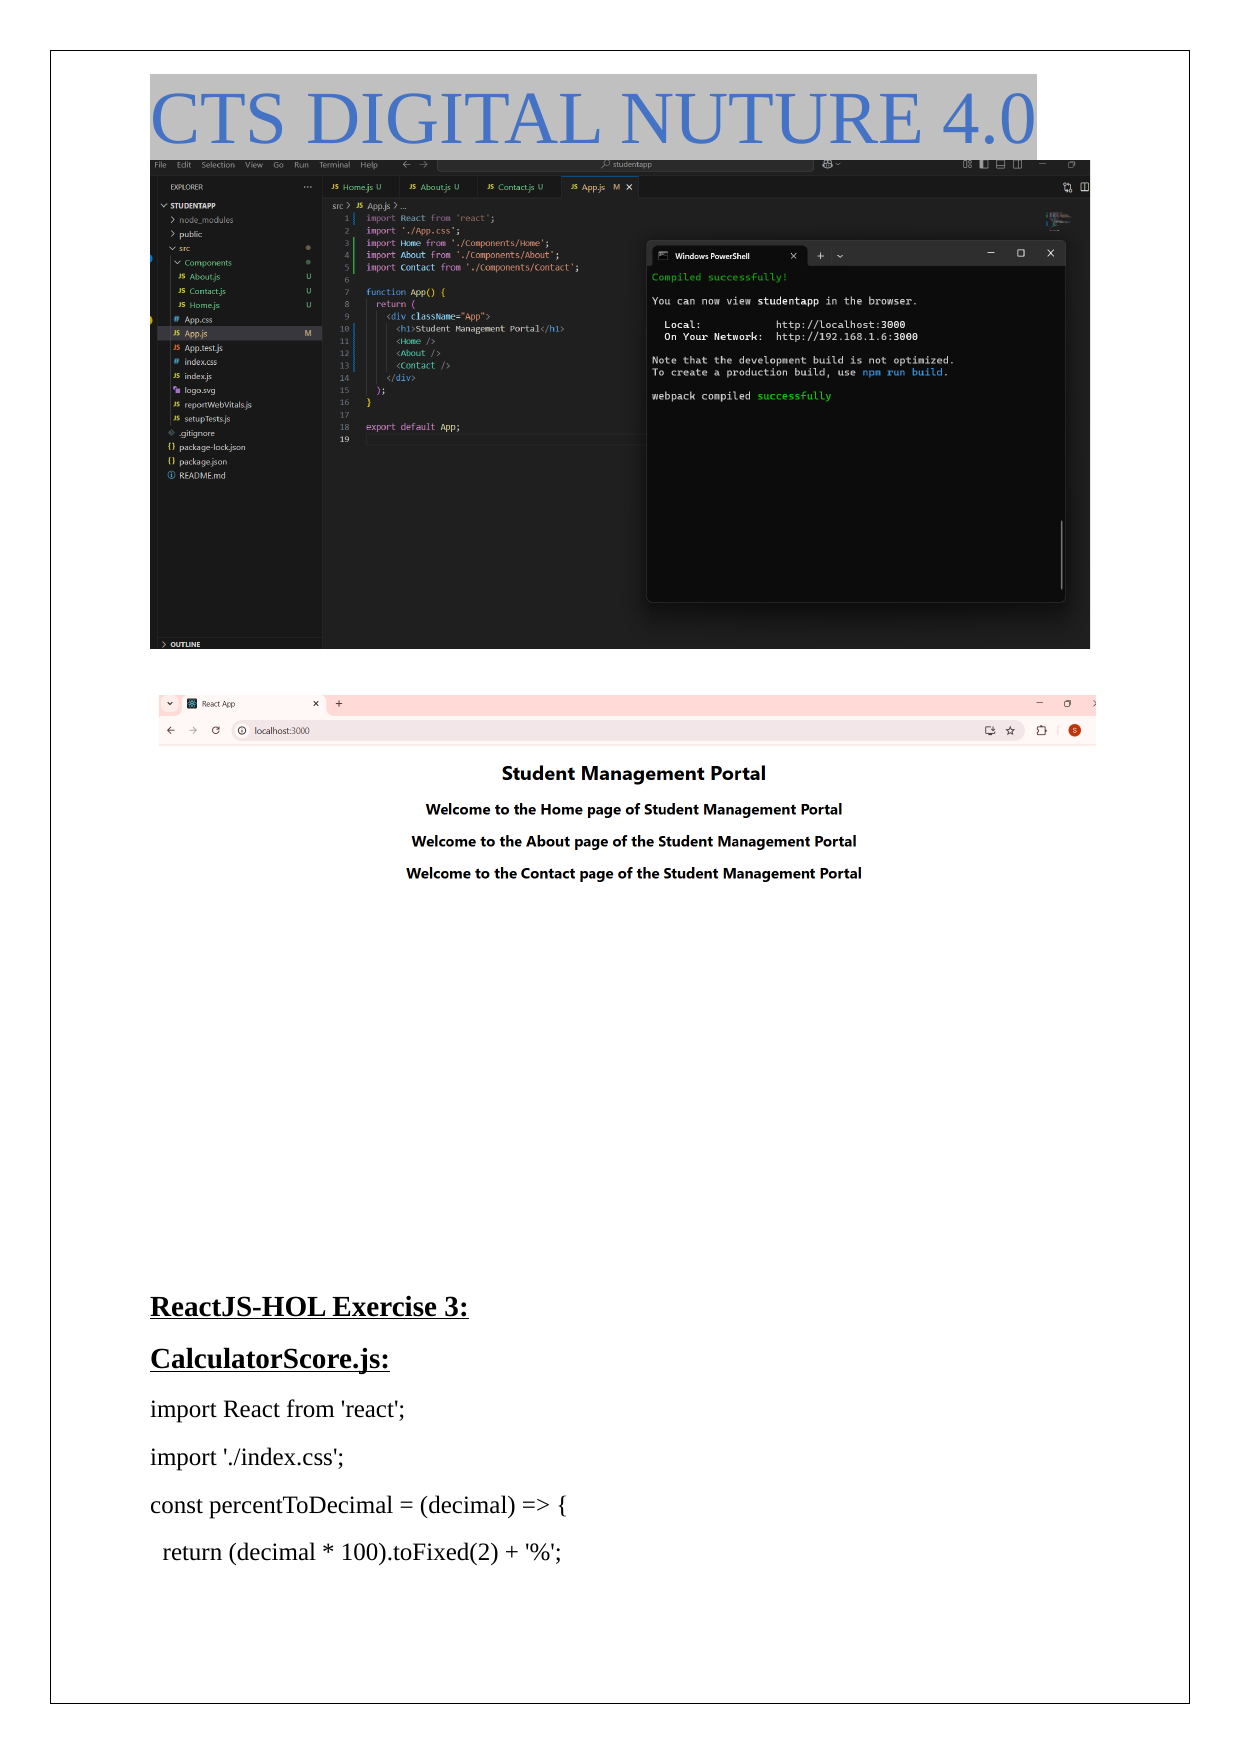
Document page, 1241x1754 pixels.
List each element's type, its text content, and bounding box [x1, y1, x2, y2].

text return (decimal * 100).toFixed(2) + '%'; [150, 1537, 1090, 1566]
text ReactJS-HOL Exercise 3: [150, 1289, 1090, 1322]
text import React from 'react'; [150, 1394, 1090, 1423]
text const percentToDecimal = (decimal) => { [150, 1490, 1090, 1518]
text import './index.css'; [150, 1442, 1090, 1471]
picture [158, 695, 1096, 1186]
picture [150, 160, 1091, 649]
text CalculatorScore.js: [150, 1342, 1090, 1375]
